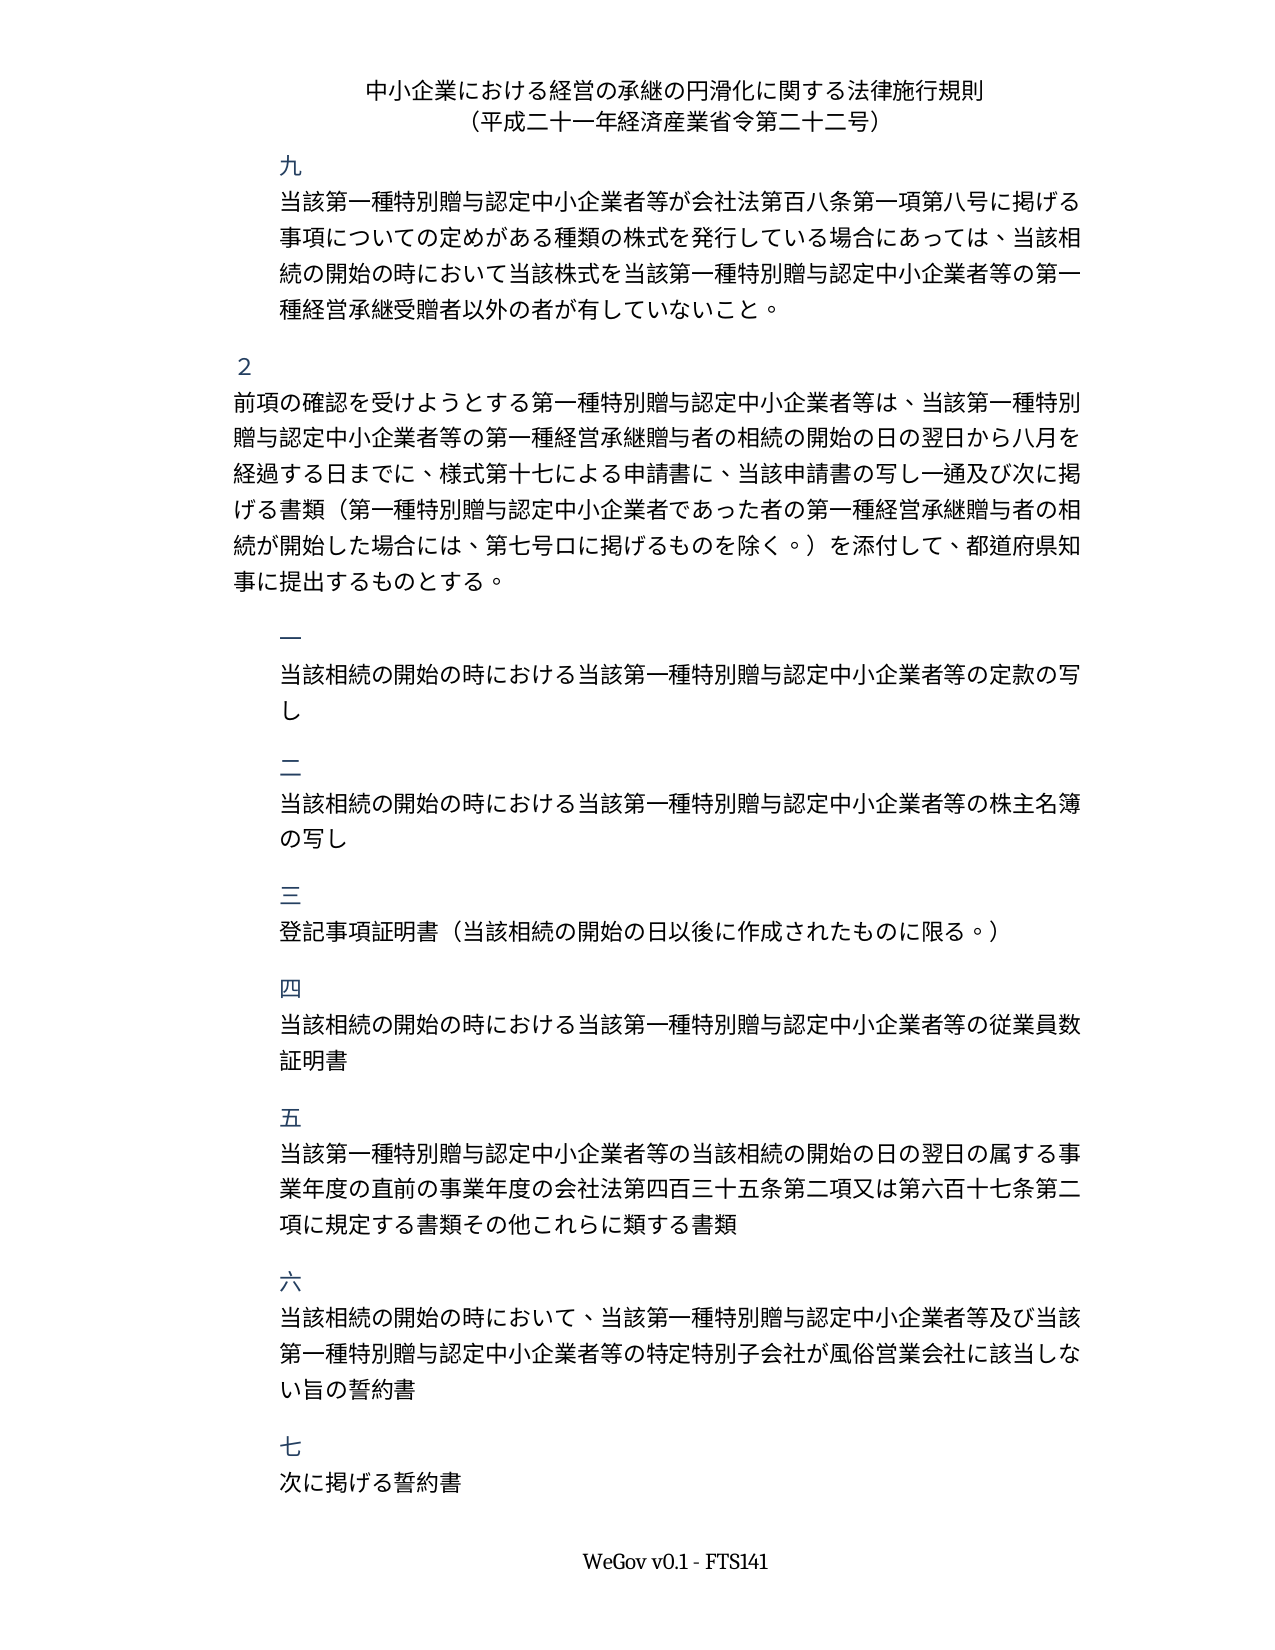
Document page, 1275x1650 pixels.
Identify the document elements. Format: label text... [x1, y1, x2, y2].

text 当該第一種特別贈与認定中小企業者等が会社法第百八条第一項第八号に掲げる事項についての定めがある種類の株式を発行している場合にあっては、当該相続の開始の時において当該株式を当該第一種特別贈与認定中小企業者等の第一種経営承継受贈者以外の者が有していないこと。 [279, 186, 1087, 325]
text 当該相続の開始の時における当該第一種特別贈与認定中小企業者等の定款の写し [279, 659, 1087, 726]
text 当該相続の開始の時における当該第一種特別贈与認定中小企業者等の株主名簿の写し [279, 787, 1087, 855]
subtitle 三 [279, 880, 1087, 911]
subtitle 二 [279, 752, 1087, 783]
text 登記事項証明書（当該相続の開始の日以後に作成されたものに限る。） [279, 916, 1087, 947]
subtitle 四 [279, 973, 1087, 1004]
subtitle ２ [233, 351, 1087, 382]
subtitle 六 [279, 1266, 1087, 1297]
text 当該相続の開始の時における当該第一種特別贈与認定中小企業者等の従業員数証明書 [279, 1009, 1087, 1076]
text 前項の確認を受けようとする第一種特別贈与認定中小企業者等は、当該第一種特別贈与認定中小企業者等の第一種経営承継贈与者の相続の開始の日の翌日から八月を経過する日までに、様式第十七による申請書に、当該申請書の写し一通及び次に掲げる書類（第一種特別贈与認定中小企業者であった者の第一種経営承継贈与者の相続が開始した場合には、第七号ロに掲げるものを除く。）を添付して、都道府県知事に提出するものとする。 [233, 386, 1087, 597]
subtitle 一 [279, 623, 1087, 654]
text 次に掲げる誓約書 [279, 1467, 1087, 1498]
subtitle 五 [279, 1102, 1087, 1133]
subtitle 七 [279, 1431, 1087, 1462]
text 当該相続の開始の時において、当該第一種特別贈与認定中小企業者等及び当該第一種特別贈与認定中小企業者等の特定特別子会社が風俗営業会社に該当しない旨の誓約書 [279, 1302, 1087, 1405]
text 当該第一種特別贈与認定中小企業者等の当該相続の開始の日の翌日の属する事業年度の直前の事業年度の会社法第四百三十五条第二項又は第六百十七条第二項に規定する書類その他これらに類する書類 [279, 1137, 1087, 1241]
subtitle 九 [279, 150, 1087, 181]
